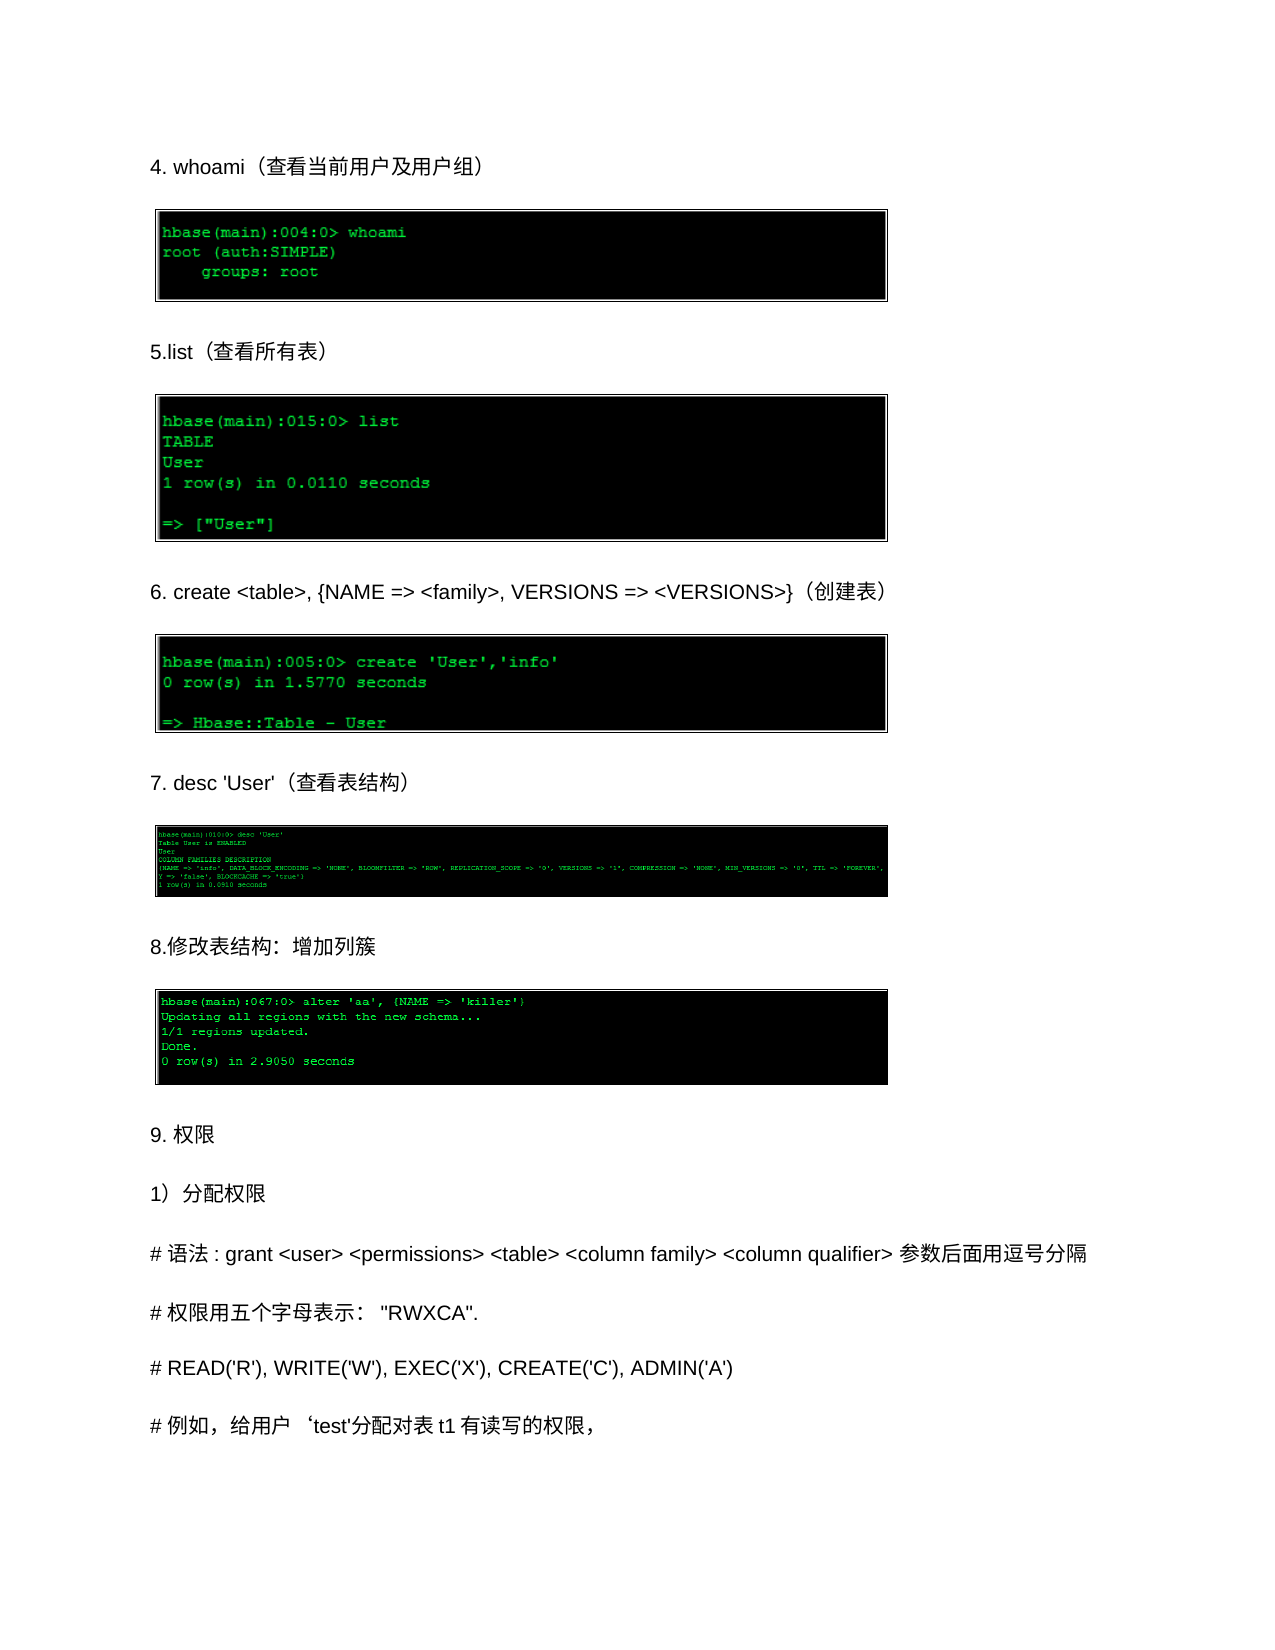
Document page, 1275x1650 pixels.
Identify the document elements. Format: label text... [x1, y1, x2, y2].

text # READ('R'), WRITE('W'), EXEC('X'), CREATE('C'), ADMIN('A') [150, 1356, 1125, 1380]
text # 例如，给用户‘test'分配对表t1有读写的权限， [150, 1409, 1125, 1439]
text 5.list（查看所有表） [150, 335, 1125, 365]
text 9. 权限 [150, 1118, 1125, 1148]
text 6. create <table>, {NAME => <family>, VERSIONS => <VERSIONS>}（创建表） [150, 575, 1125, 605]
picture [156, 210, 887, 301]
picture [156, 826, 887, 896]
text # 语法 : grant <user> <permissions> <table> <column family> <column qualifier> 参数后面用逗号分隔 [150, 1237, 1125, 1267]
text 1）分配权限 [150, 1178, 1125, 1208]
text # 权限用五个字母表示： "RWXCA". [150, 1296, 1125, 1327]
picture [156, 635, 887, 732]
text 4. whoami（查看当前用户及用户组） [150, 150, 1125, 180]
picture [156, 990, 887, 1084]
text 8.修改表结构：增加列簇 [150, 930, 1125, 960]
text 7. desc 'User'（查看表结构） [150, 767, 1125, 797]
picture [156, 395, 887, 541]
